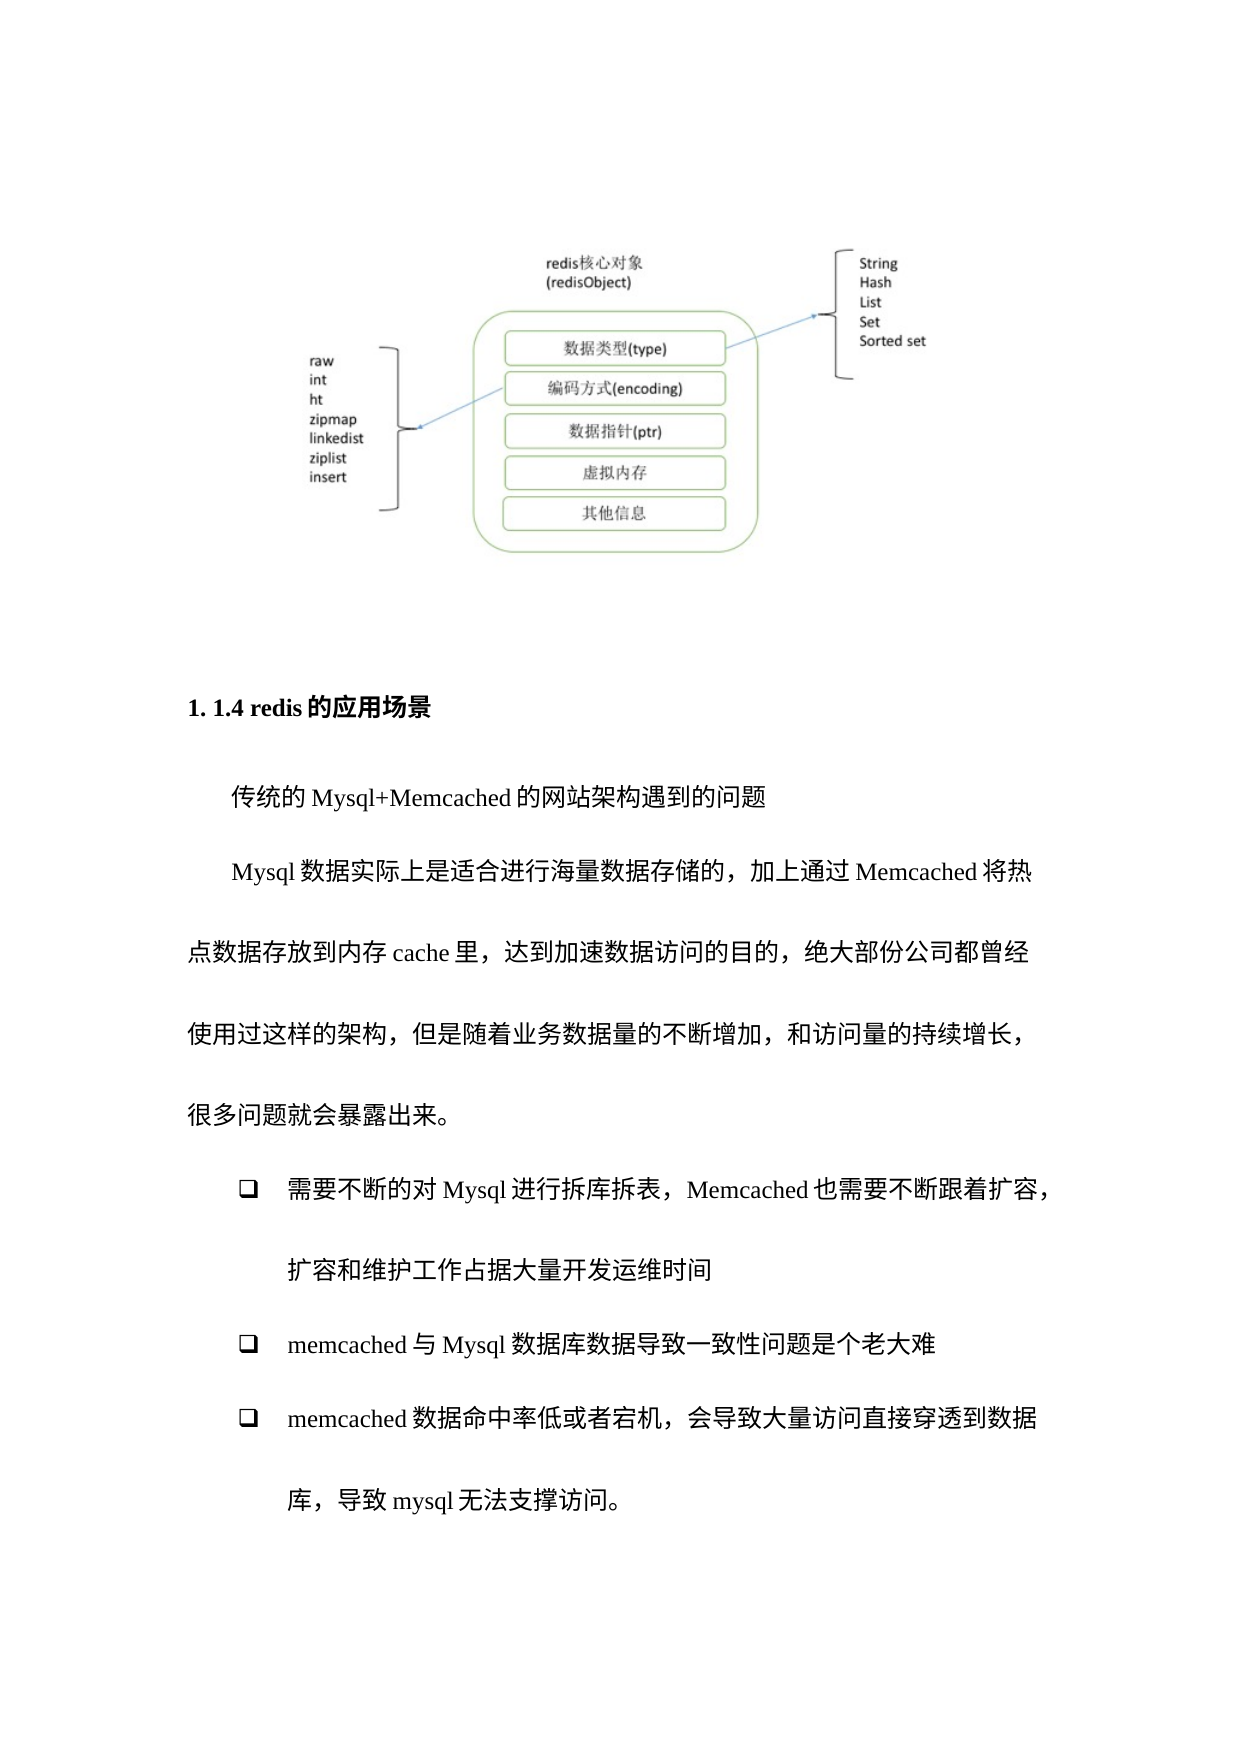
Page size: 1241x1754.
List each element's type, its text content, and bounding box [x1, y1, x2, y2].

text Mysql数据实际上是适合进行海量数据存储的，加上通过Memcached将热点数据存放到内存cache里，达到加速数据访问的目的，绝大部份公司都曾经使用过这样的架构，但是随着业务数据量的不断增加，和访问量的持续增长，很多问题就会暴露出来。 [187, 837, 1053, 1146]
picture [187, 162, 1051, 649]
text 传统的Mysql+Memcached的网站架构遇到的问题 [187, 763, 1053, 828]
list memcached数据命中率低或者宕机，会导致大量访问直接穿透到数据库，导致mysql无法支撑访问。 [237, 1384, 1053, 1531]
list memcached与Mysql数据库数据导致一致性问题是个老大难 [237, 1310, 1053, 1375]
list 需要不断的对Mysql进行拆库拆表，Memcached也需要不断跟着扩容，扩容和维护工作占据大量开发运维时间 [237, 1155, 1053, 1301]
subtitle 1. 1.4 redis的应用场景 [187, 673, 1053, 738]
